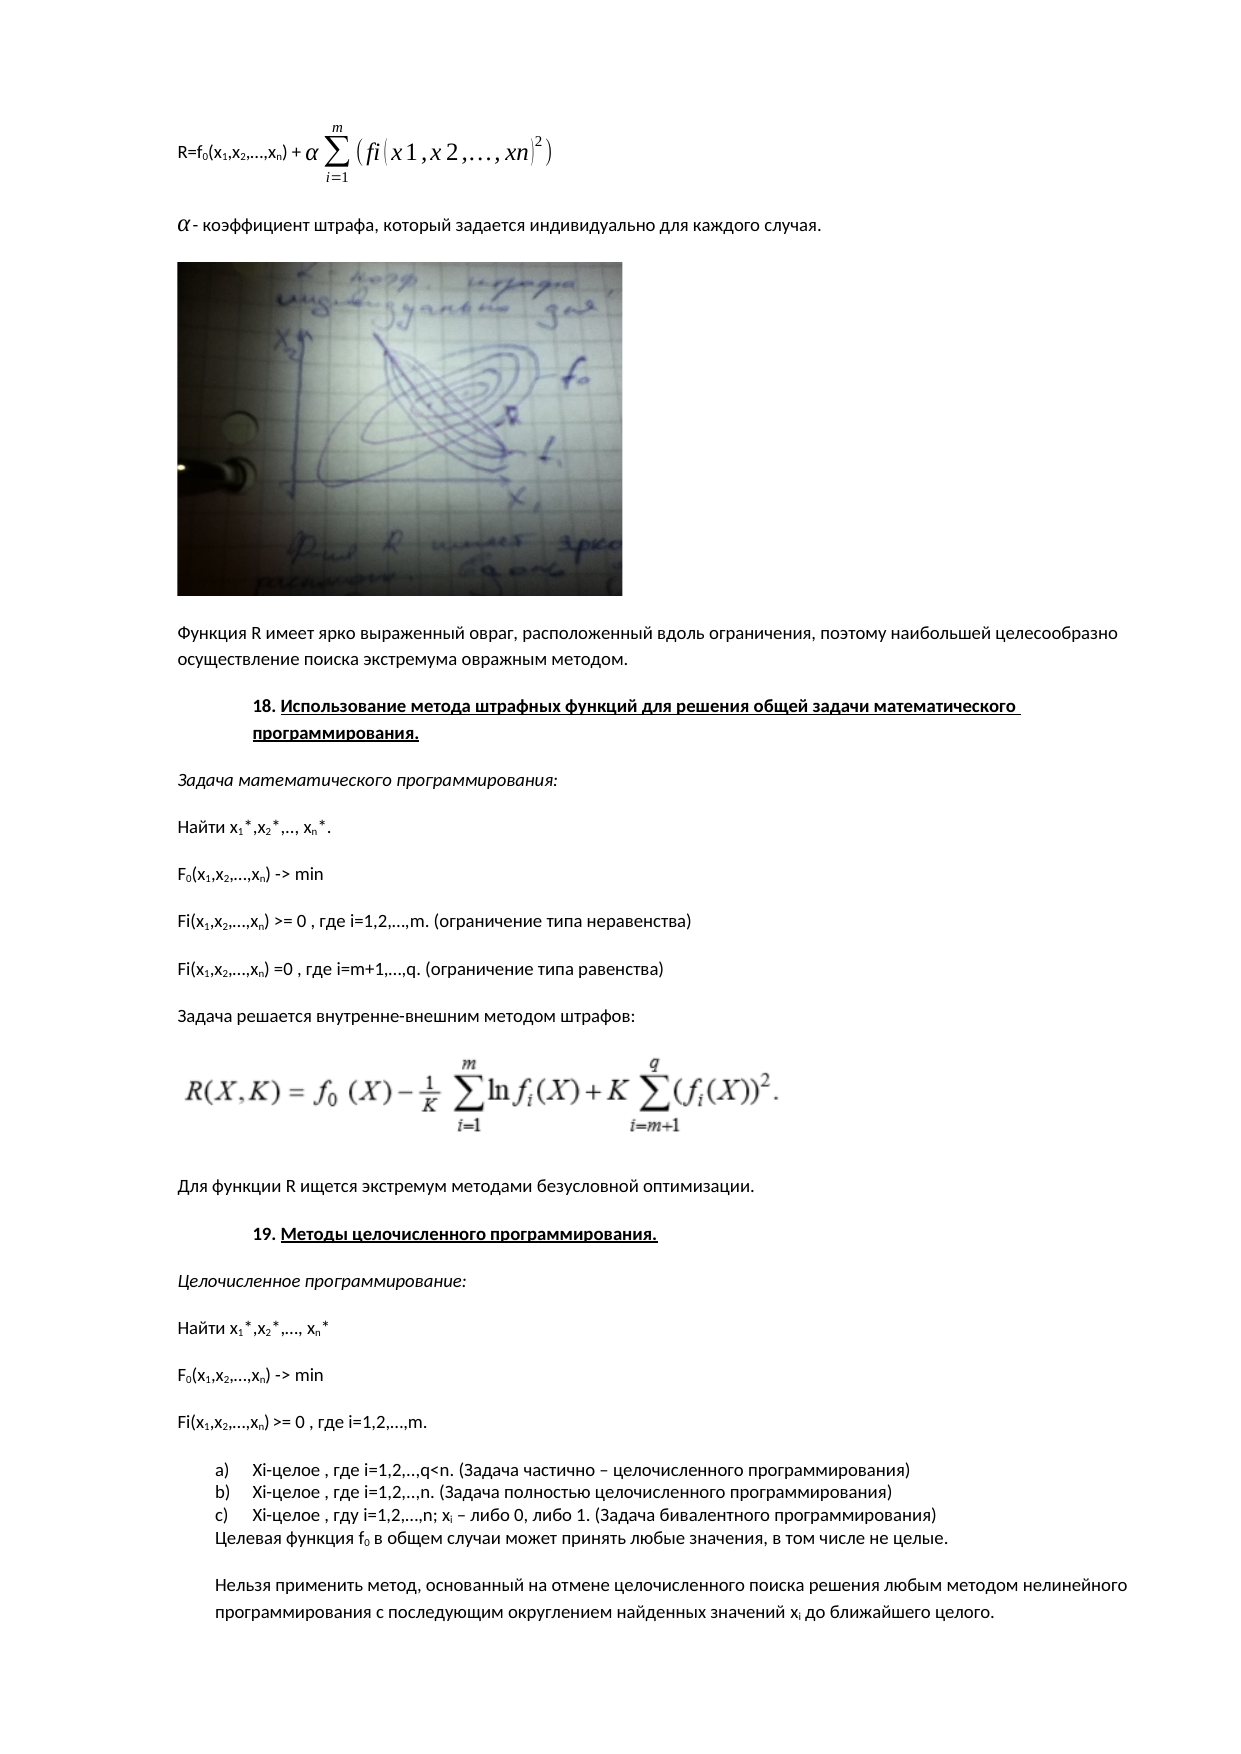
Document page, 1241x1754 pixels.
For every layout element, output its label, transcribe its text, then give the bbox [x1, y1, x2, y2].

text - коэффициент штрафа, который задается индивидуально для каждого случая. [177, 210, 1152, 238]
text 18. Использование метода штрафных функций для решения общей задачи математического программирования. [252, 694, 1152, 744]
text Для функции R ищется экстремум методами безусловной оптимизации. [177, 1174, 1152, 1197]
text Fi(x1,x2,…,xn) >= 0 , где i=1,2,…,m. [177, 1411, 1152, 1433]
picture [177, 262, 623, 596]
text Задача решается внутренне-внешним методом штрафов: [177, 1004, 1152, 1027]
list Xi-целое , где i=1,2,..,n. (Задача полностью целочисленного программирования) [215, 1481, 1152, 1503]
text F0(x1,x2,…,xn) -> min [177, 1363, 1152, 1386]
text Задача математического программирования: [177, 768, 1152, 791]
text Fi(x1,x2,…,xn) =0 , где i=m+1,…,q. (ограничение типа равенства) [177, 957, 1152, 980]
text Найти x1*,x2*,…, xn* [177, 1316, 1152, 1339]
picture [177, 1051, 794, 1150]
text Найти x1*,x2*,.., xn*. [177, 815, 1152, 838]
list Xi-целое , где i=1,2,..,q<n. (Задача частично – целочисленного программирования) [215, 1458, 1152, 1481]
list Xi-целое , гду i=1,2,…,n; xi – либо 0, либо 1. (Задача бивалентного программирования) [215, 1503, 1152, 1526]
text Целевая функция f0 в общем случаи может принять любые значения, в том числе не целые. [215, 1526, 1152, 1549]
text Функция R имеет ярко выраженный овраг, расположенный вдоль ограничения, поэтому наибольшей целесообразно осуществление поиска экстремума овражным методом. [177, 621, 1152, 670]
text Fi(x1,x2,…,xn) >= 0 , где i=1,2,…,m. (ограничение типа неравенства) [177, 909, 1152, 932]
text R=f0(x1,x2,…,xn) + [177, 118, 1152, 185]
text Нельзя применить метод, основанный на отмене целочисленного поиска решения любым методом нелинейного программирования с последующим округлением найденных значений xi до ближайшего целого. [215, 1574, 1152, 1623]
text 19. Методы целочисленного программирования. [252, 1222, 1152, 1245]
text Целочисленное программирование: [177, 1269, 1152, 1292]
text F0(x1,x2,…,xn) -> min [177, 862, 1152, 885]
